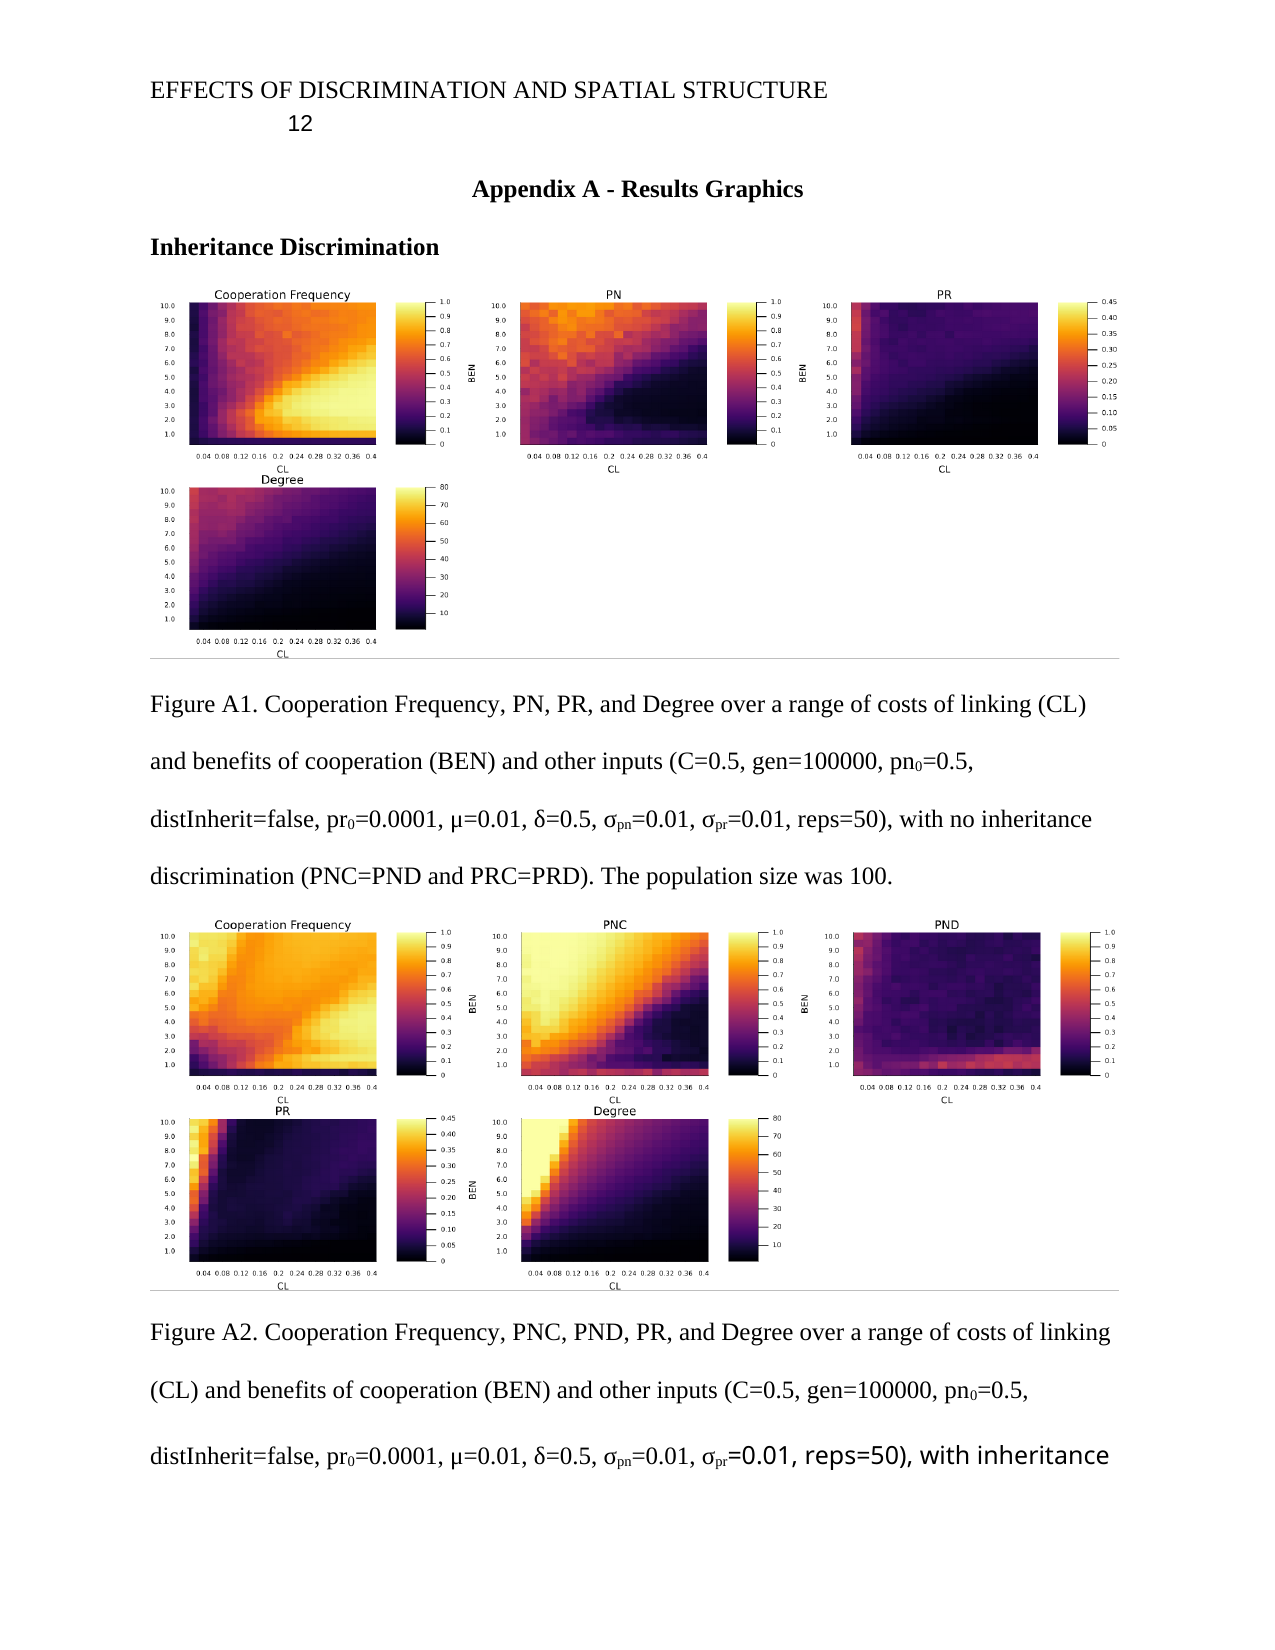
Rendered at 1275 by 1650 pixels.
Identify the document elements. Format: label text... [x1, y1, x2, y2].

picture [150, 289, 1120, 660]
text Appendix A - Results Graphics [150, 174, 1125, 203]
picture [150, 918, 1119, 1292]
text Inheritance Discrimination [150, 232, 1125, 260]
